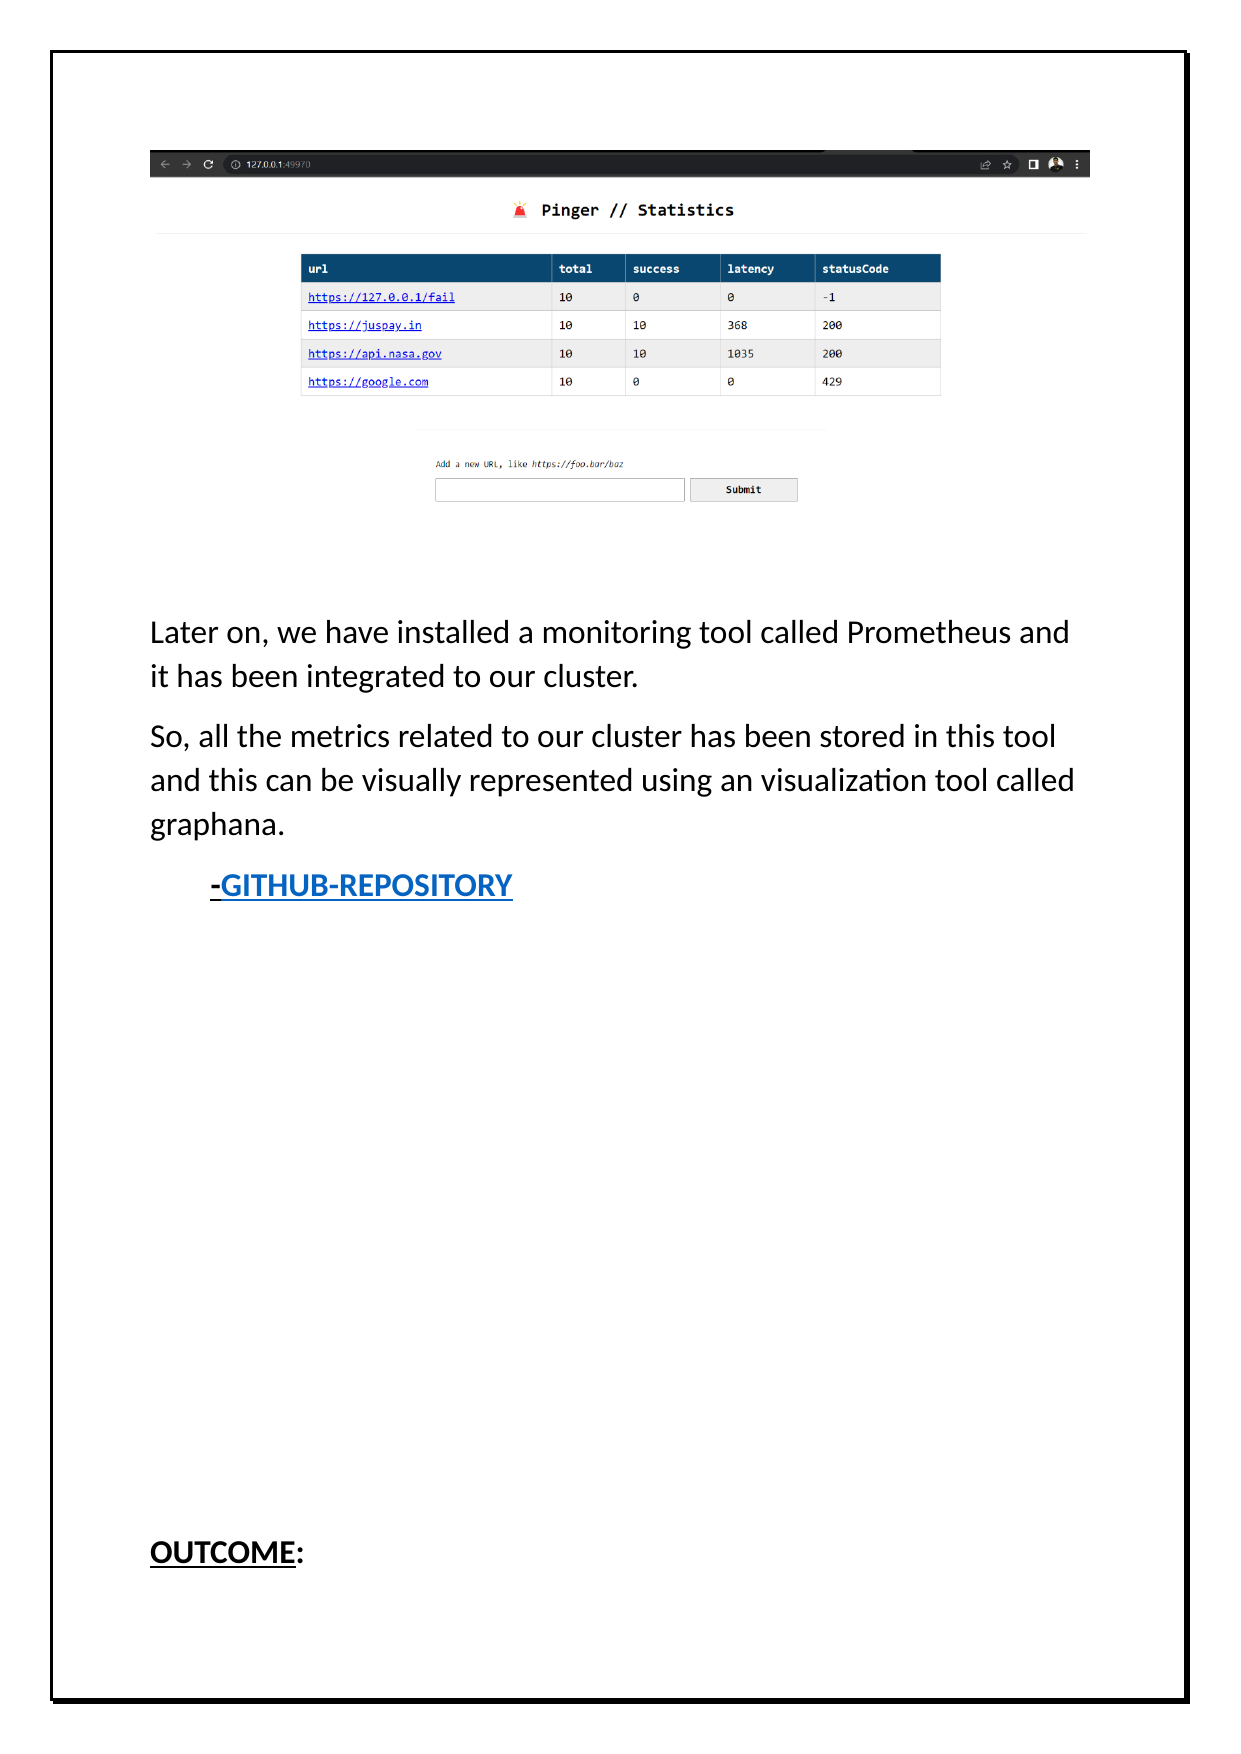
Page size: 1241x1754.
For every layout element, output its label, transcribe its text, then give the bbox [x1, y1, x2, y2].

text Later on, we have installed a monitoring tool called Prometheus and it has been integrated to our cluster. [150, 611, 1087, 696]
text So, all the metrics related to our cluster has been stored in this tool and this can be visually represented using an visualization tool called graphana. [150, 715, 1087, 844]
text -GITHUB-REPOSITORY [150, 864, 1087, 905]
picture [150, 150, 1090, 592]
text OUTCOME: [150, 1531, 1087, 1572]
